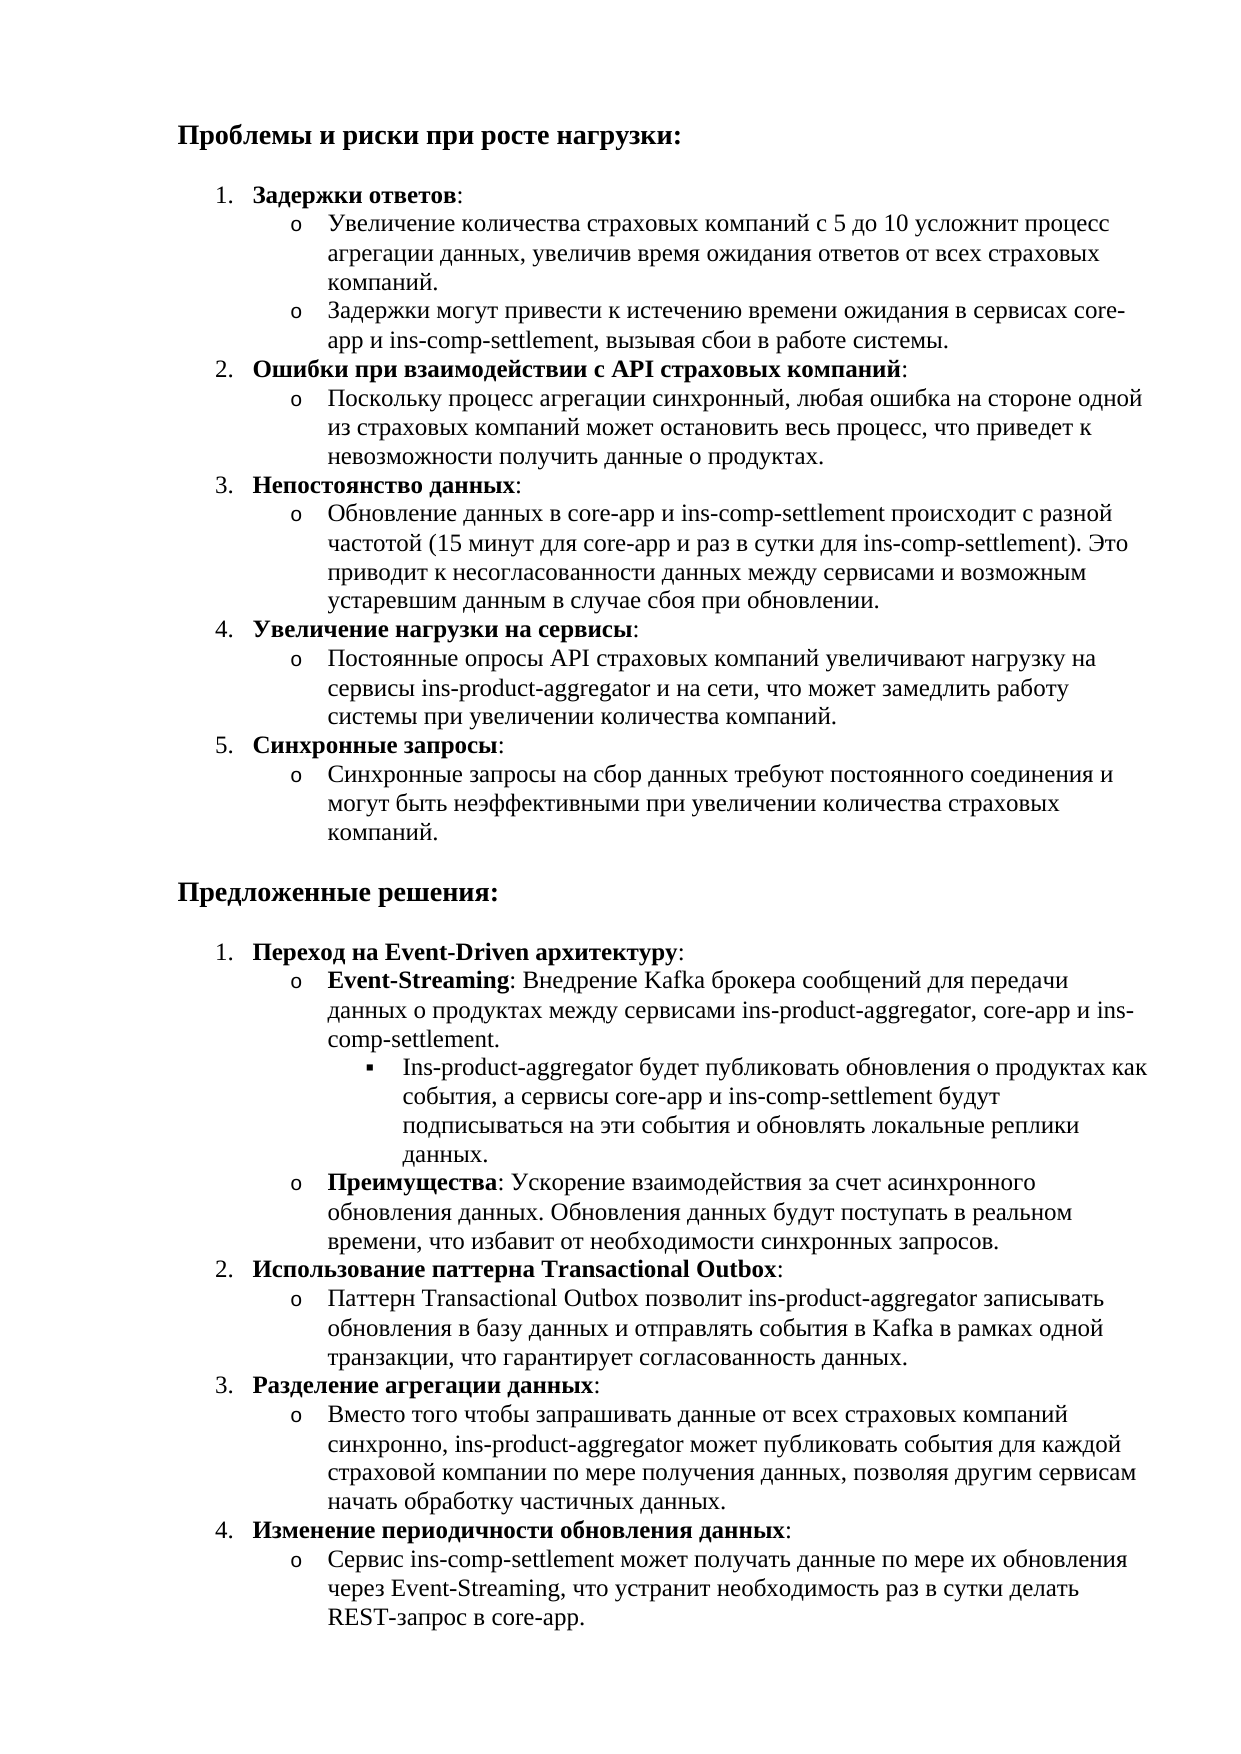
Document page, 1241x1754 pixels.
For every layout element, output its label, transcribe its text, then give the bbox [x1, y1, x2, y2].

list Разделение агрегации данных: [215, 1370, 1152, 1399]
list Обновление данных в core-app и ins-comp-settlement происходит с разной частотой (15 минут для core-app и раз в сутки для ins-comp-settlement). Это приводит к несогласованности данных между сервисами и возможным устаревшим данным в случае сбоя при обновлении. [290, 498, 1152, 614]
list Вместо того чтобы запрашивать данные от всех страховых компаний синхронно, ins-product-aggregator может публиковать события для каждой страховой компании по мере получения данных, позволяя другим сервисам начать обработку частичных данных. [290, 1399, 1152, 1515]
list Синхронные запросы: [215, 730, 1152, 759]
text Проблемы и риски при росте нагрузки: [177, 118, 1152, 151]
list Задержки ответов: [215, 180, 1152, 208]
list Задержки могут привести к истечению времени ожидания в сервисах core-app и ins-comp-settlement, вызывая сбои в работе системы. [290, 296, 1152, 354]
list Переход на Event-Driven архитектуру: [215, 937, 1152, 965]
list Event-Streaming: Внедрение Kafka брокера сообщений для передачи данных о продуктах между сервисами ins-product-aggregator, core-app и ins-comp-settlement. [290, 965, 1152, 1052]
list Сервис ins-comp-settlement может получать данные по мере их обновления через Event-Streaming, что устранит необходимость раз в сутки делать REST-запрос в core-app. [290, 1544, 1152, 1631]
list Увеличение количества страховых компаний с 5 до 10 усложнит процесс агрегации данных, увеличив время ожидания ответов от всех страховых компаний. [290, 208, 1152, 296]
list Постоянные опросы API страховых компаний увеличивают нагрузку на сервисы ins-product-aggregator и на сети, что может замедлить работу системы при увеличении количества компаний. [290, 643, 1152, 730]
list Ошибки при взаимодействии с API страховых компаний: [215, 354, 1152, 383]
list Увеличение нагрузки на сервисы: [215, 614, 1152, 643]
list Изменение периодичности обновления данных: [215, 1515, 1152, 1544]
list Преимущества: Ускорение взаимодействия за счет асинхронного обновления данных. Обновления данных будут поступать в реальном времени, что избавит от необходимости синхронных запросов. [290, 1167, 1152, 1254]
list Поскольку процесс агрегации синхронный, любая ошибка на стороне одной из страховых компаний может остановить весь процесс, что приведет к невозможности получить данные о продуктах. [290, 383, 1152, 470]
list Синхронные запросы на сбор данных требуют постоянного соединения и могут быть неэффективными при увеличении количества страховых компаний. [290, 759, 1152, 846]
list Использование паттерна Transactional Outbox: [215, 1254, 1152, 1283]
list Непостоянство данных: [215, 470, 1152, 498]
list Ins-product-aggregator будет публиковать обновления о продуктах как события, а сервисы core-app и ins-comp-settlement будут подписываться на эти события и обновлять локальные реплики данных. [365, 1052, 1152, 1167]
text Предложенные решения: [177, 875, 1152, 907]
list Паттерн Transactional Outbox позволит ins-product-aggregator записывать обновления в базу данных и отправлять события в Kafka в рамках одной транзакции, что гарантирует согласованность данных. [290, 1283, 1152, 1370]
